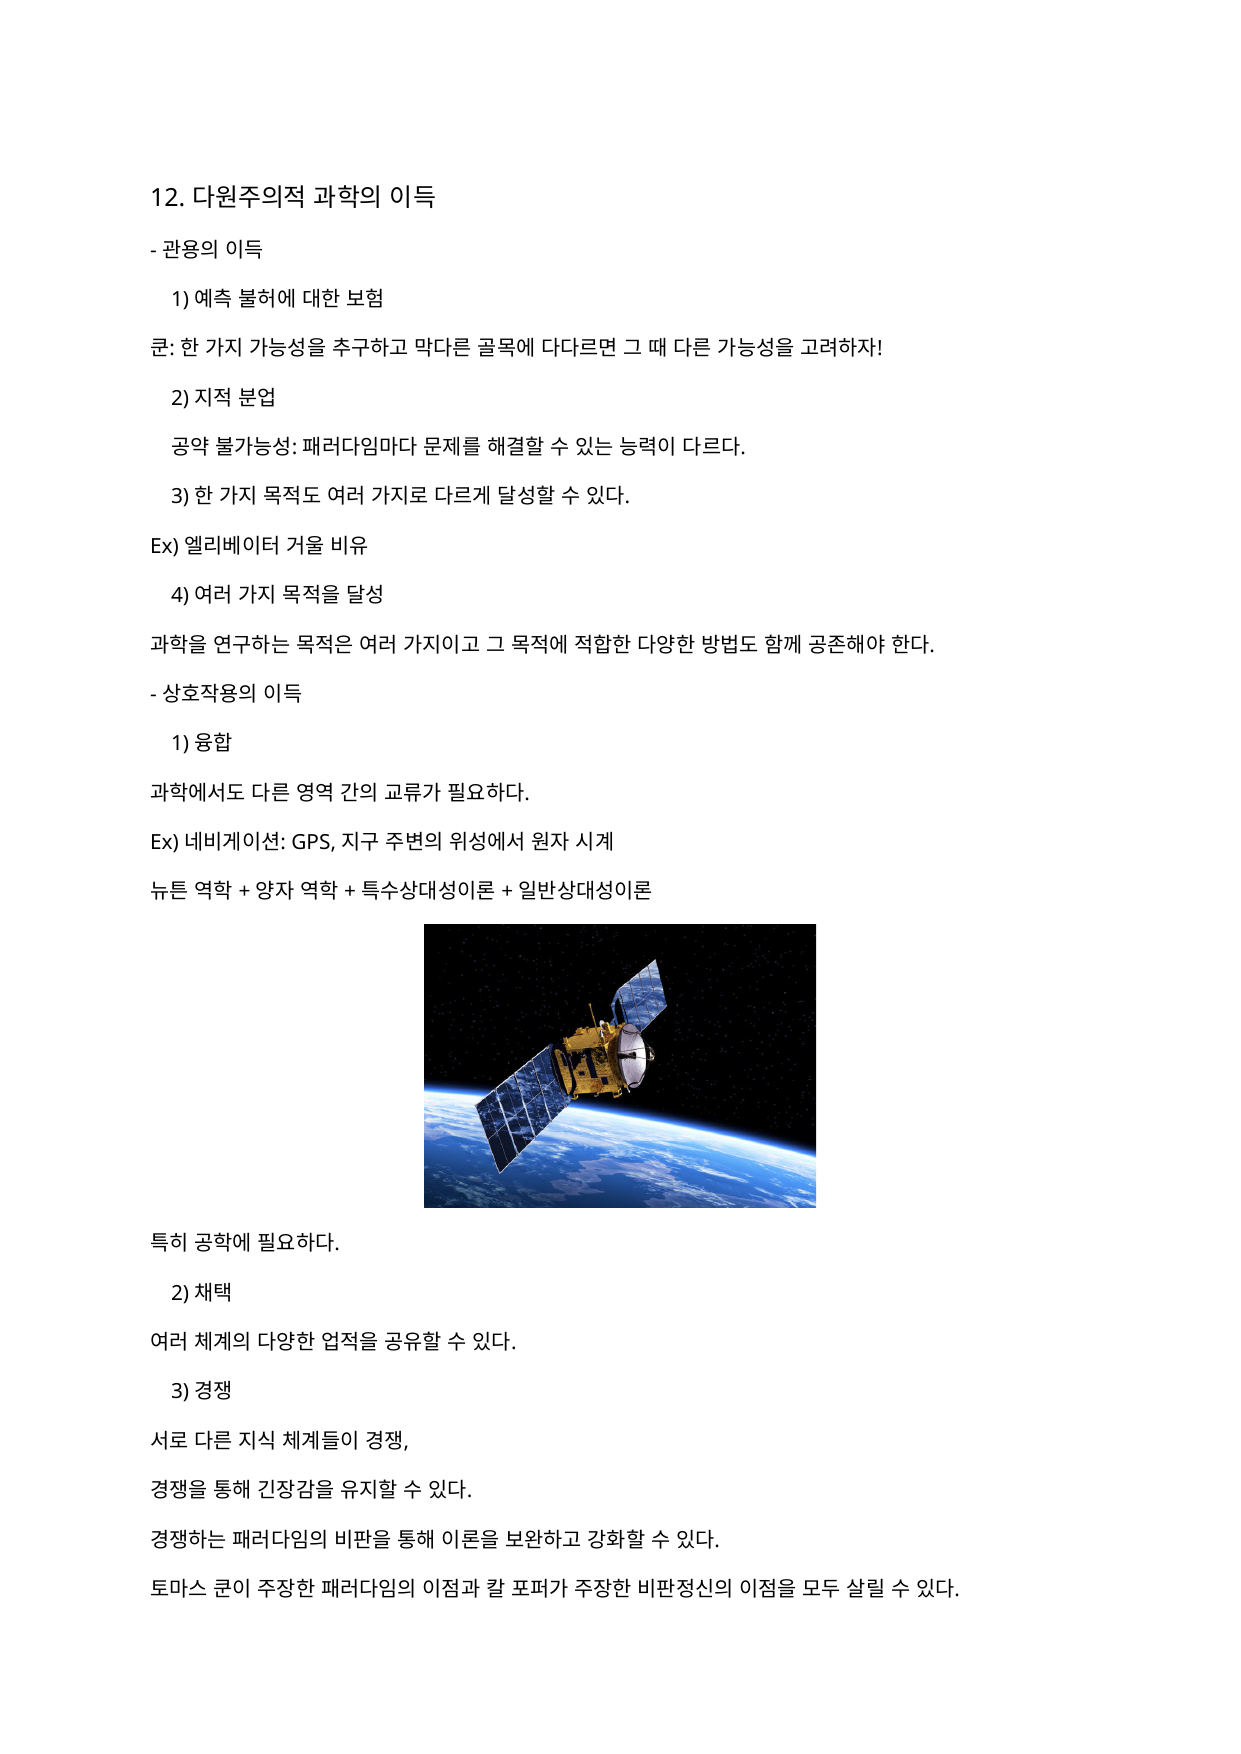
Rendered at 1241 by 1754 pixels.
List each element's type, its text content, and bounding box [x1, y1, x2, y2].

text Ex) 네비게이션: GPS, 지구 주변의 위성에서 원자 시계 [150, 825, 1090, 856]
text 2) 채택 [150, 1276, 1090, 1306]
text 1) 예측 불허에 대한 보험 [150, 282, 1090, 313]
text 과학을 연구하는 목적은 여러 가지이고 그 목적에 적합한 다양한 방법도 함께 공존해야 한다. [150, 628, 1090, 658]
text - 상호작용의 이득 [150, 677, 1090, 708]
text 4) 여러 가지 목적을 달성 [150, 578, 1090, 609]
text Ex) 엘리베이터 거울 비유 [150, 529, 1090, 559]
text 3) 경쟁 [150, 1375, 1090, 1405]
text 특히 공학에 필요하다. [150, 1227, 1090, 1257]
text 경쟁을 통해 긴장감을 유지할 수 있다. [150, 1473, 1090, 1504]
text 뉴튼 역학 + 양자 역학 + 특수상대성이론 + 일반상대성이론 [150, 875, 1090, 905]
text 서로 다른 지식 체계들이 경쟁, [150, 1424, 1090, 1454]
text 12. 다원주의적 과학의 이득 [150, 177, 1090, 213]
text 경쟁하는 패러다임의 비판을 통해 이론을 보완하고 강화할 수 있다. [150, 1523, 1090, 1553]
text 공약 불가능성: 패러다임마다 문제를 해결할 수 있는 능력이 다르다. [150, 430, 1090, 461]
text - 관용의 이득 [150, 233, 1090, 263]
text 1) 융합 [150, 727, 1090, 757]
picture [424, 924, 817, 1208]
text 쿤: 한 가지 가능성을 추구하고 막다른 골목에 다다르면 그 때 다른 가능성을 고려하자! [150, 332, 1090, 362]
text 3) 한 가지 목적도 여러 가지로 다르게 달성할 수 있다. [150, 480, 1090, 510]
text 여러 체계의 다양한 업적을 공유할 수 있다. [150, 1325, 1090, 1356]
text 2) 지적 분업 [150, 381, 1090, 411]
text 과학에서도 다른 영역 간의 교류가 필요하다. [150, 776, 1090, 806]
text 토마스 쿤이 주장한 패러다임의 이점과 칼 포퍼가 주장한 비판정신의 이점을 모두 살릴 수 있다. [150, 1572, 1090, 1602]
